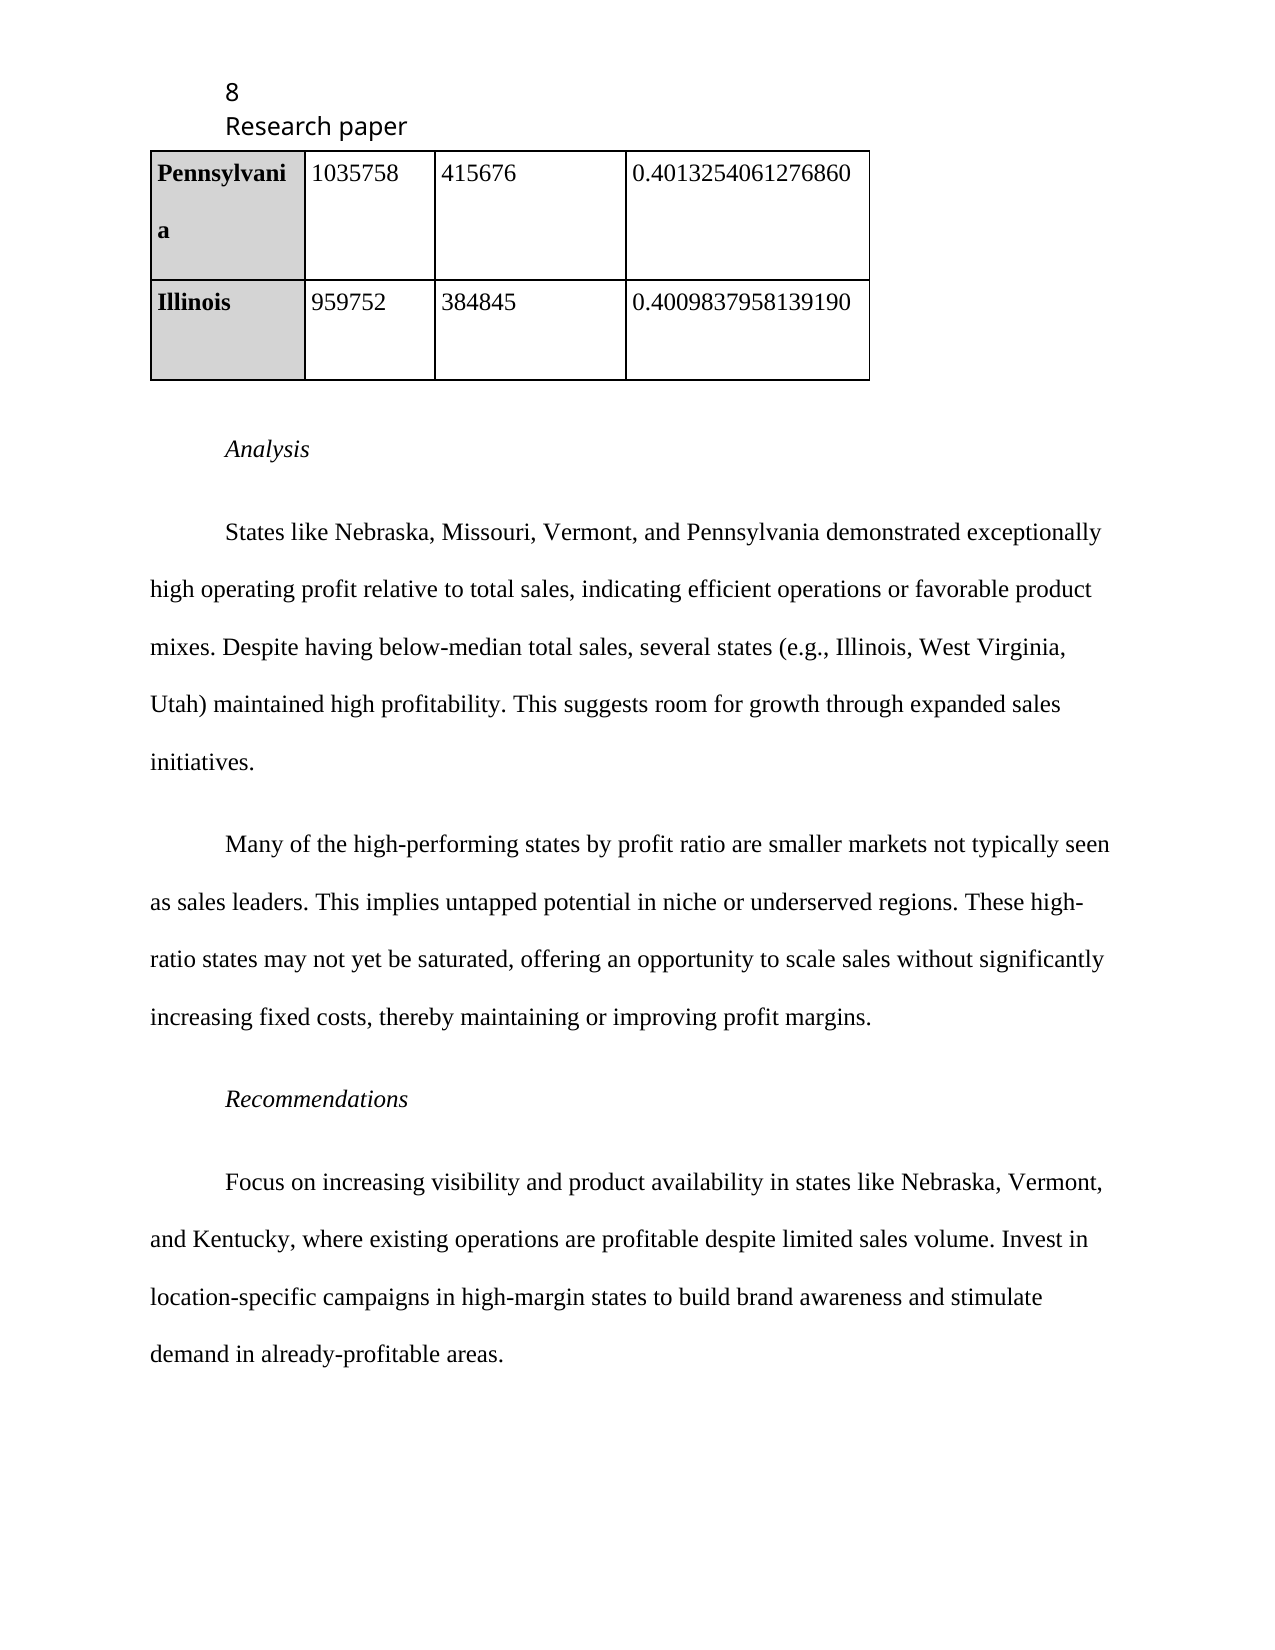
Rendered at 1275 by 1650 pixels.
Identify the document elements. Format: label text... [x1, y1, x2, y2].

table_cell 0.4013254061276860 [627, 152, 869, 279]
table_cell 384845 [436, 281, 625, 379]
table_cell 0.4009837958139190 [627, 281, 869, 379]
table_cell Illinois [152, 281, 304, 379]
text Analysis [150, 434, 1125, 463]
table_cell 959752 [306, 281, 434, 379]
text Recommendations [150, 1084, 1125, 1113]
table_cell 1035758 [306, 152, 434, 279]
table_cell 415676 [436, 152, 625, 279]
text Many of the high-performing states by profit ratio are smaller markets not typically seen as sales leaders. This implies untapped potential in niche or underserved regions. These high-ratio states may not yet be saturated, offering an opportunity to scale sales without significantly increasing fixed costs, thereby maintaining or improving profit margins. [150, 829, 1125, 1031]
text States like Nebraska, Missouri, Vermont, and Pennsylvania demonstrated exceptionally high operating profit relative to total sales, indicating efficient operations or favorable product mixes. Despite having below-median total sales, several states (e.g., Illinois, West Virginia, Utah) maintained high profitability. This suggests room for growth through expanded sales initiatives. [150, 517, 1125, 776]
table_cell Pennsylvania [152, 152, 304, 279]
text Focus on increasing visibility and product availability in states like Nebraska, Vermont, and Kentucky, where existing operations are profitable despite limited sales volume. Invest in location-specific campaigns in high-margin states to build brand awareness and stimulate demand in already-profitable areas. [150, 1167, 1125, 1368]
